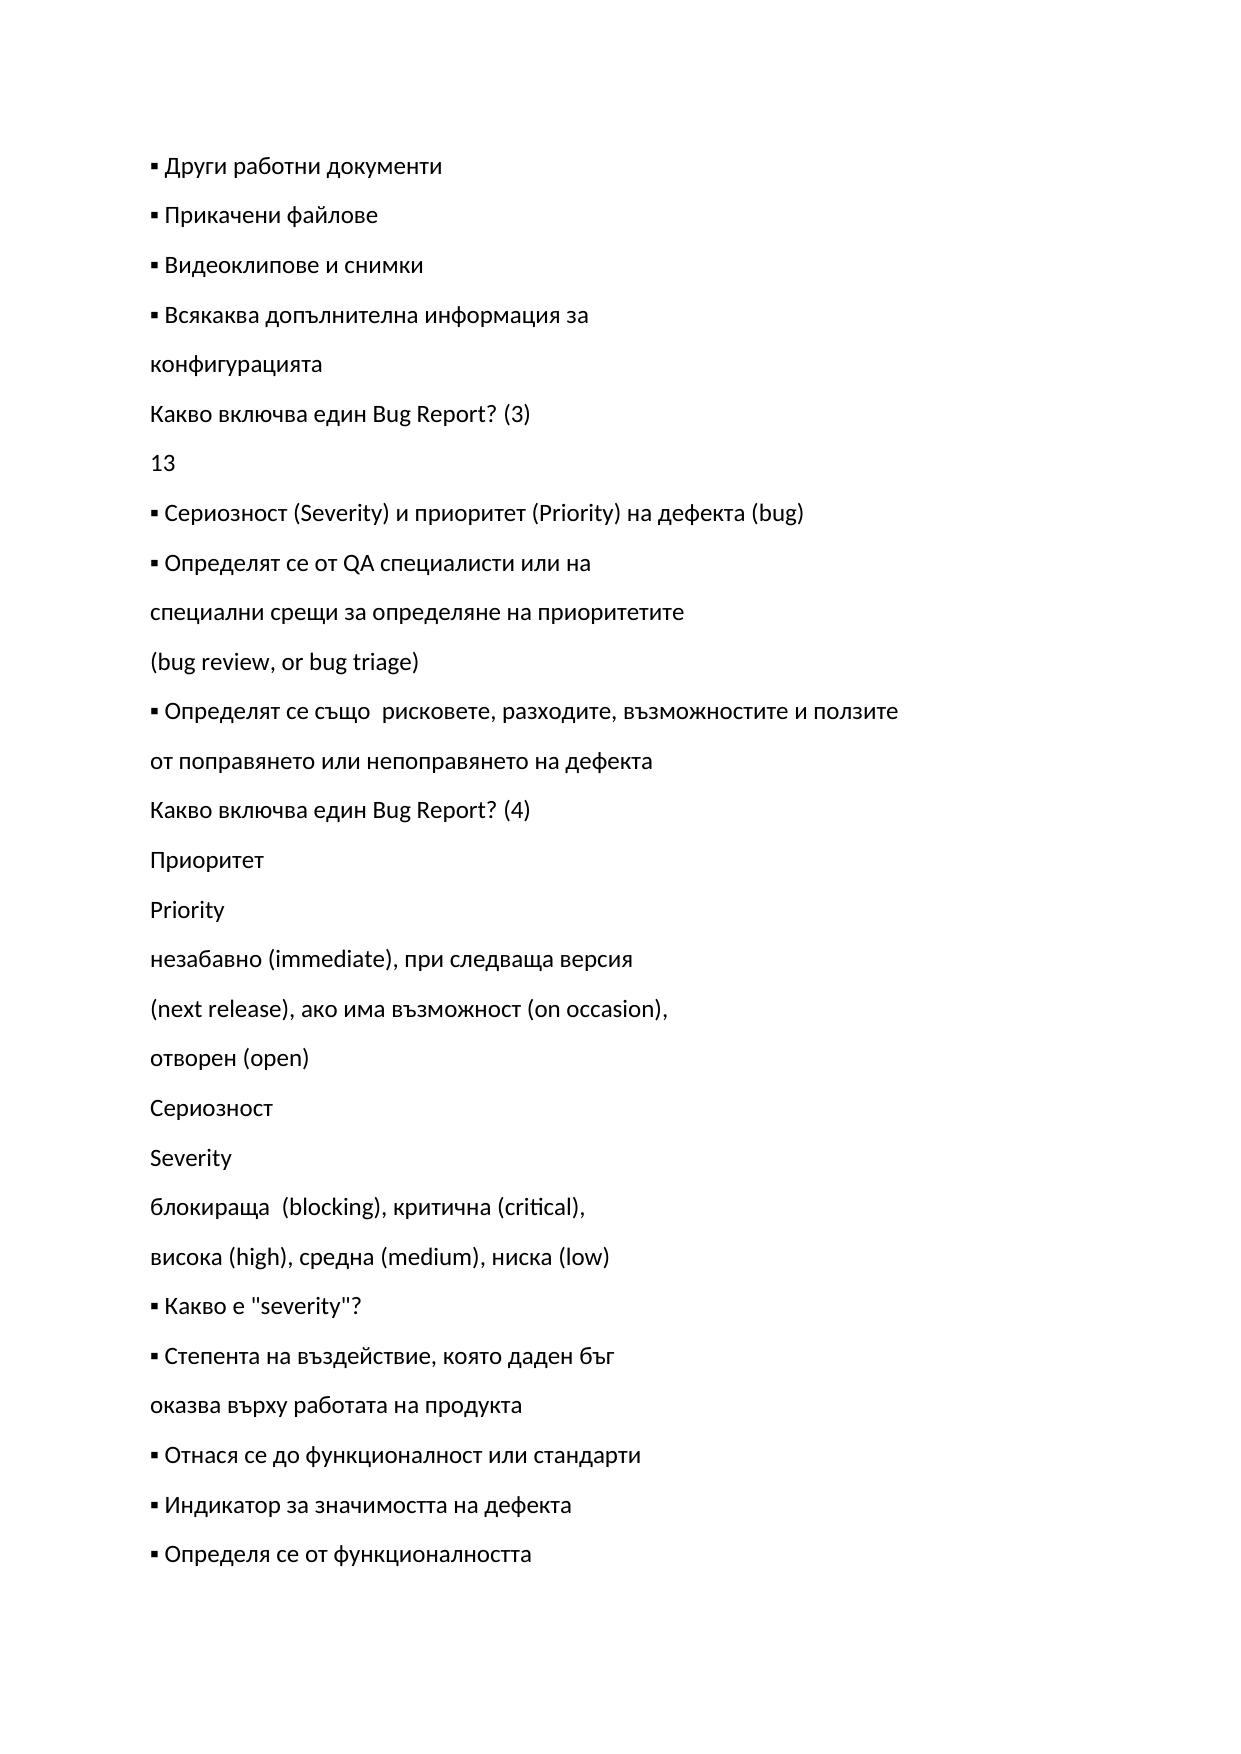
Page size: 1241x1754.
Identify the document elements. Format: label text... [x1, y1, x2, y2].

text незабавно (immediate), при следваща версия [150, 943, 1090, 974]
text оказва върху работата на продукта [150, 1389, 1090, 1420]
text ▪ Други работни документи [150, 150, 1090, 181]
text (next release), ако има възможност (on occasion), [150, 993, 1090, 1023]
text от поправянето или непоправянето на дефекта [150, 745, 1090, 776]
text Сериозност [150, 1092, 1090, 1123]
text ▪ Сериозност (Severity) и приоритет (Priority) на дефекта (bug) [150, 497, 1090, 528]
text ▪ Всякаква допълнителна информация за [150, 299, 1090, 329]
text ▪ Определят се също рисковете, разходите, възможностите и ползите [150, 695, 1090, 726]
text конфигурацията [150, 348, 1090, 379]
text (bug review, or bug triage) [150, 646, 1090, 676]
text ▪ Прикачени файлове [150, 199, 1090, 230]
text специални срещи за определяне на приоритетите [150, 596, 1090, 627]
text ▪ Индикатор за значимостта на дефекта [150, 1489, 1090, 1519]
text Какво включва един Bug Report? (4) [150, 794, 1090, 825]
text Приоритет [150, 844, 1090, 875]
text ▪ Видеоклипове и снимки [150, 249, 1090, 280]
text ▪ Степента на въздействие, която даден бъг [150, 1340, 1090, 1371]
text блокираща (blocking), критична (critical), [150, 1191, 1090, 1222]
text ▪ Отнася се до функционалност или стандарти [150, 1439, 1090, 1470]
text Какво включва един Bug Report? (3) [150, 398, 1090, 428]
text Severity [150, 1142, 1090, 1172]
text 13 [150, 447, 1090, 478]
text ▪ Какво е "severity"? [150, 1290, 1090, 1321]
text Priority [150, 894, 1090, 924]
text ▪ Определят се от QA специалисти или на [150, 547, 1090, 577]
text висока (high), средна (medium), ниска (low) [150, 1241, 1090, 1271]
text ▪ Определя се от функционалността [150, 1538, 1090, 1569]
text отворен (open) [150, 1042, 1090, 1073]
